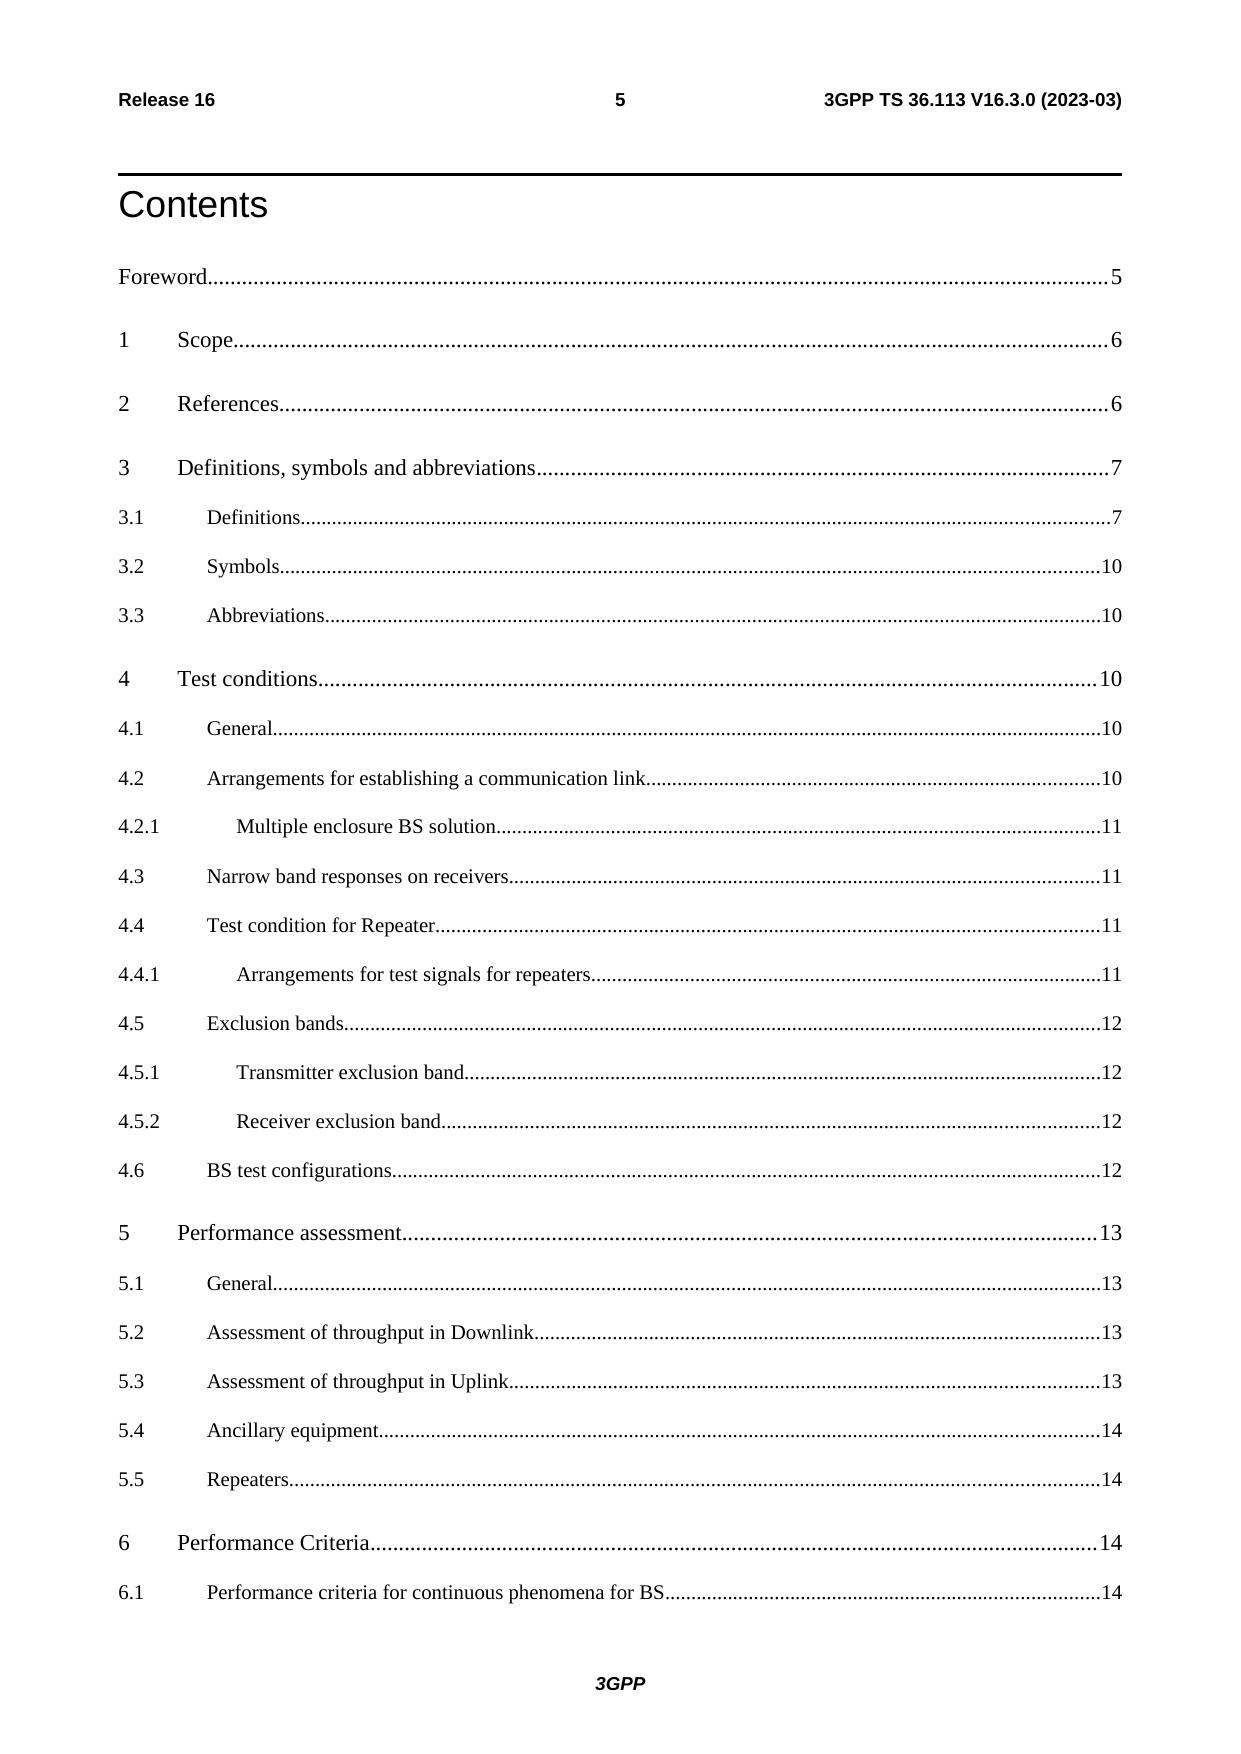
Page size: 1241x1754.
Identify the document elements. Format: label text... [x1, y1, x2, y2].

text 3.3 Abbreviations 10 [118, 603, 1078, 627]
text Contents [118, 176, 1122, 225]
text 4.3 Narrow band responses on receivers 11 [118, 863, 1078, 888]
text 1 Scope 6 [118, 326, 1078, 353]
text 3 Definitions, symbols and abbreviations 7 [118, 454, 1078, 480]
text 3.1 Definitions 7 [118, 505, 1078, 529]
text 4.5.1 Transmitter exclusion band 12 [118, 1060, 1122, 1084]
text 4.5.2 Receiver exclusion band 12 [118, 1109, 1122, 1133]
text 5.4 Ancillary equipment 14 [118, 1418, 1078, 1442]
text 4.1 General 10 [118, 716, 1078, 740]
text 6.1 Performance criteria for continuous phenomena for BS 14 [118, 1580, 1078, 1604]
text 5.5 Repeaters 14 [118, 1467, 1078, 1491]
text 4.5 Exclusion bands 12 [118, 1011, 1078, 1035]
text 4.6 BS test configurations 12 [118, 1158, 1078, 1182]
text 6 Performance Criteria 14 [118, 1529, 1078, 1555]
text 4.4 Test condition for Repeater 11 [118, 913, 1078, 937]
text 2 References 6 [118, 390, 1078, 416]
text 4.2 Arrangements for establishing a communication link 10 [118, 765, 1078, 789]
text 4 Test conditions 10 [118, 665, 1078, 691]
text 4.4.1 Arrangements for test signals for repeaters 11 [118, 962, 1122, 986]
text 5.2 Assessment of throughput in Downlink 13 [118, 1320, 1078, 1344]
text 4.2.1 Multiple enclosure BS solution 11 [118, 814, 1122, 838]
text 5.1 General 13 [118, 1271, 1078, 1295]
text Foreword 5 [118, 263, 1078, 289]
text 5 Performance assessment 13 [118, 1219, 1078, 1246]
text 3.2 Symbols 10 [118, 554, 1078, 578]
text 5.3 Assessment of throughput in Uplink 13 [118, 1369, 1078, 1393]
